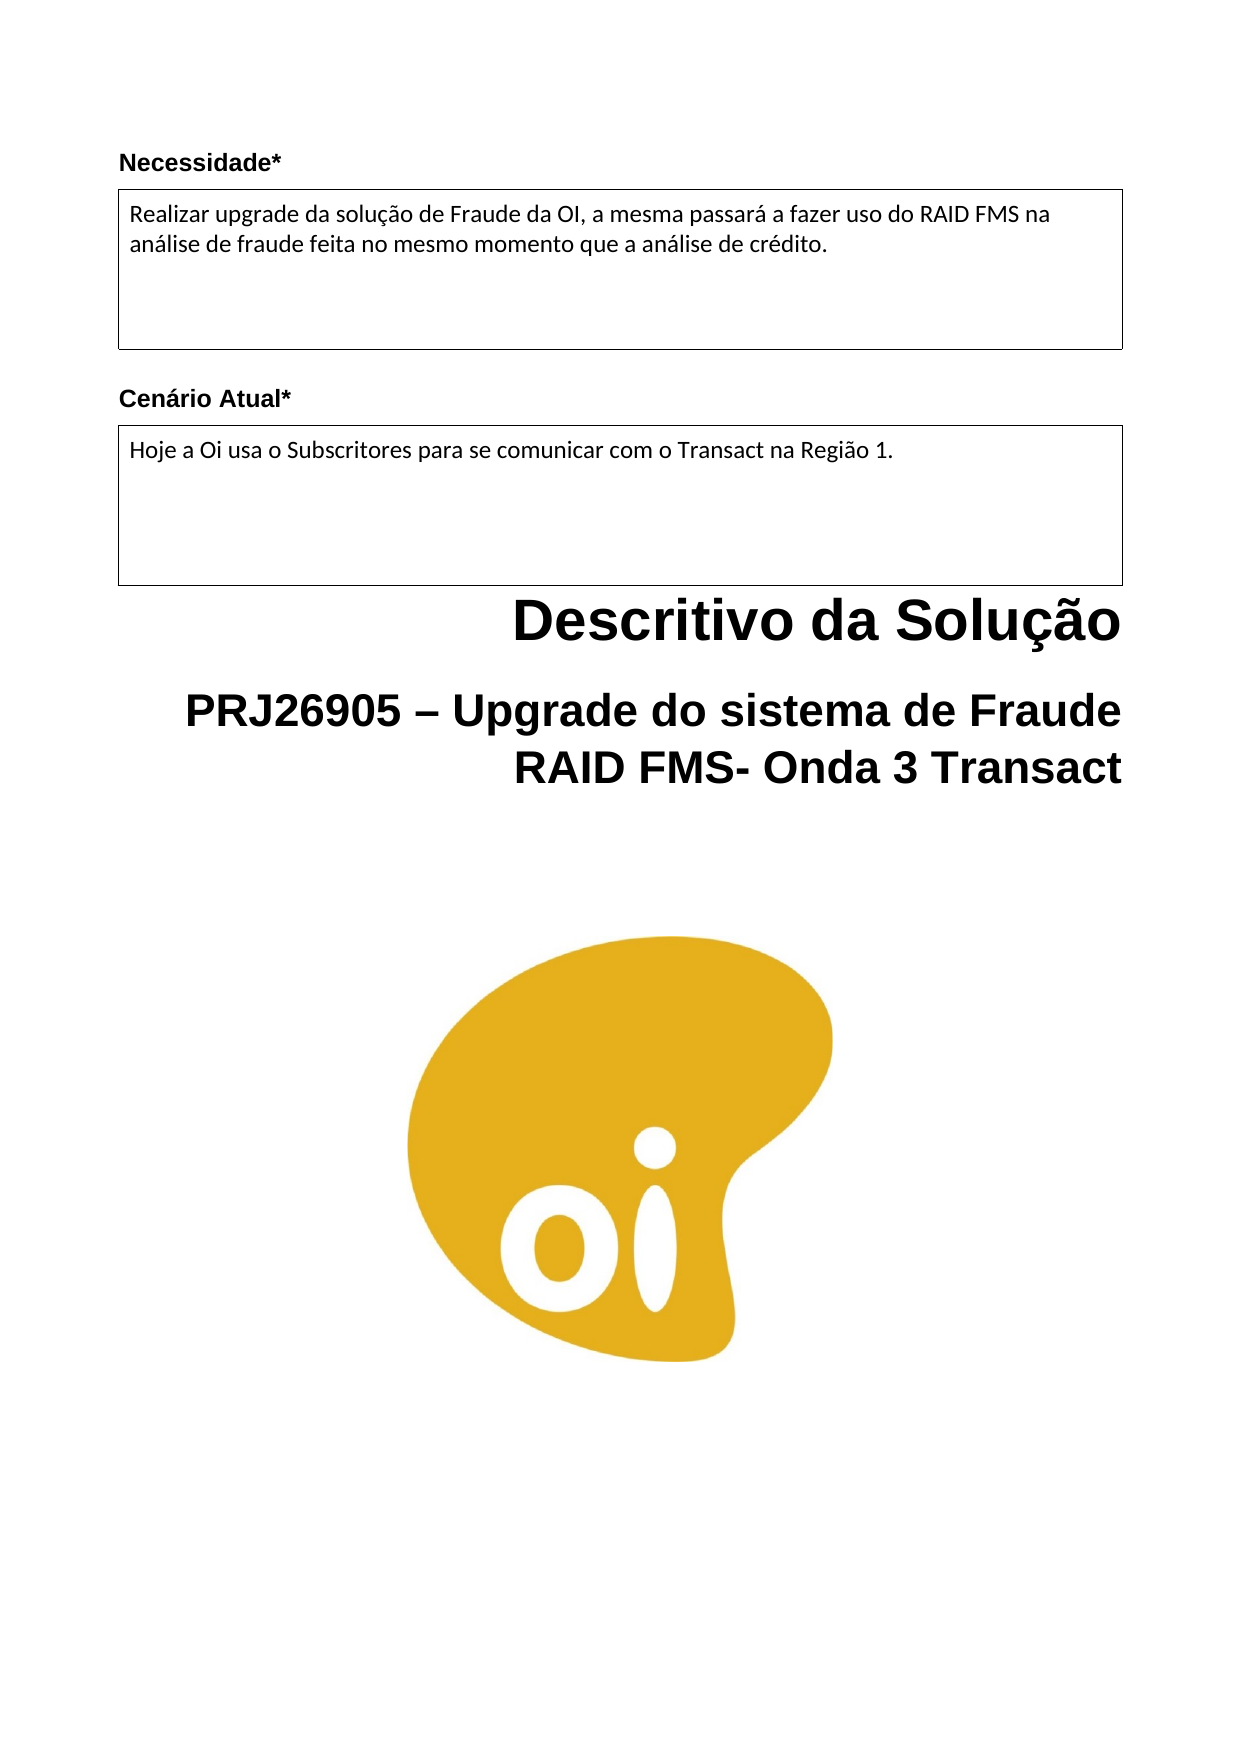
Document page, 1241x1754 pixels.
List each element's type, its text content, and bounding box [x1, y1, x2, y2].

table_header Necessidade* [119, 137, 1122, 189]
table_cell Realizar upgrade da solução de Fraude da OI, a mesma passará a fazer uso do RAID FMS na análise de fraude feita no mesmo momento que a análise de crédito. [119, 190, 1122, 348]
text Descritivo da Solução [118, 586, 1122, 653]
table_cell Hoje a Oi usa o Subscritores para se comunicar com o Transact na Região 1. [119, 426, 1122, 585]
text PRJ26905 – Upgrade do sistema de Fraude RAID FMS- Onda 3 Transact [118, 683, 1122, 794]
table_cell Cenário Atual* [119, 350, 1122, 425]
picture [407, 936, 833, 1362]
